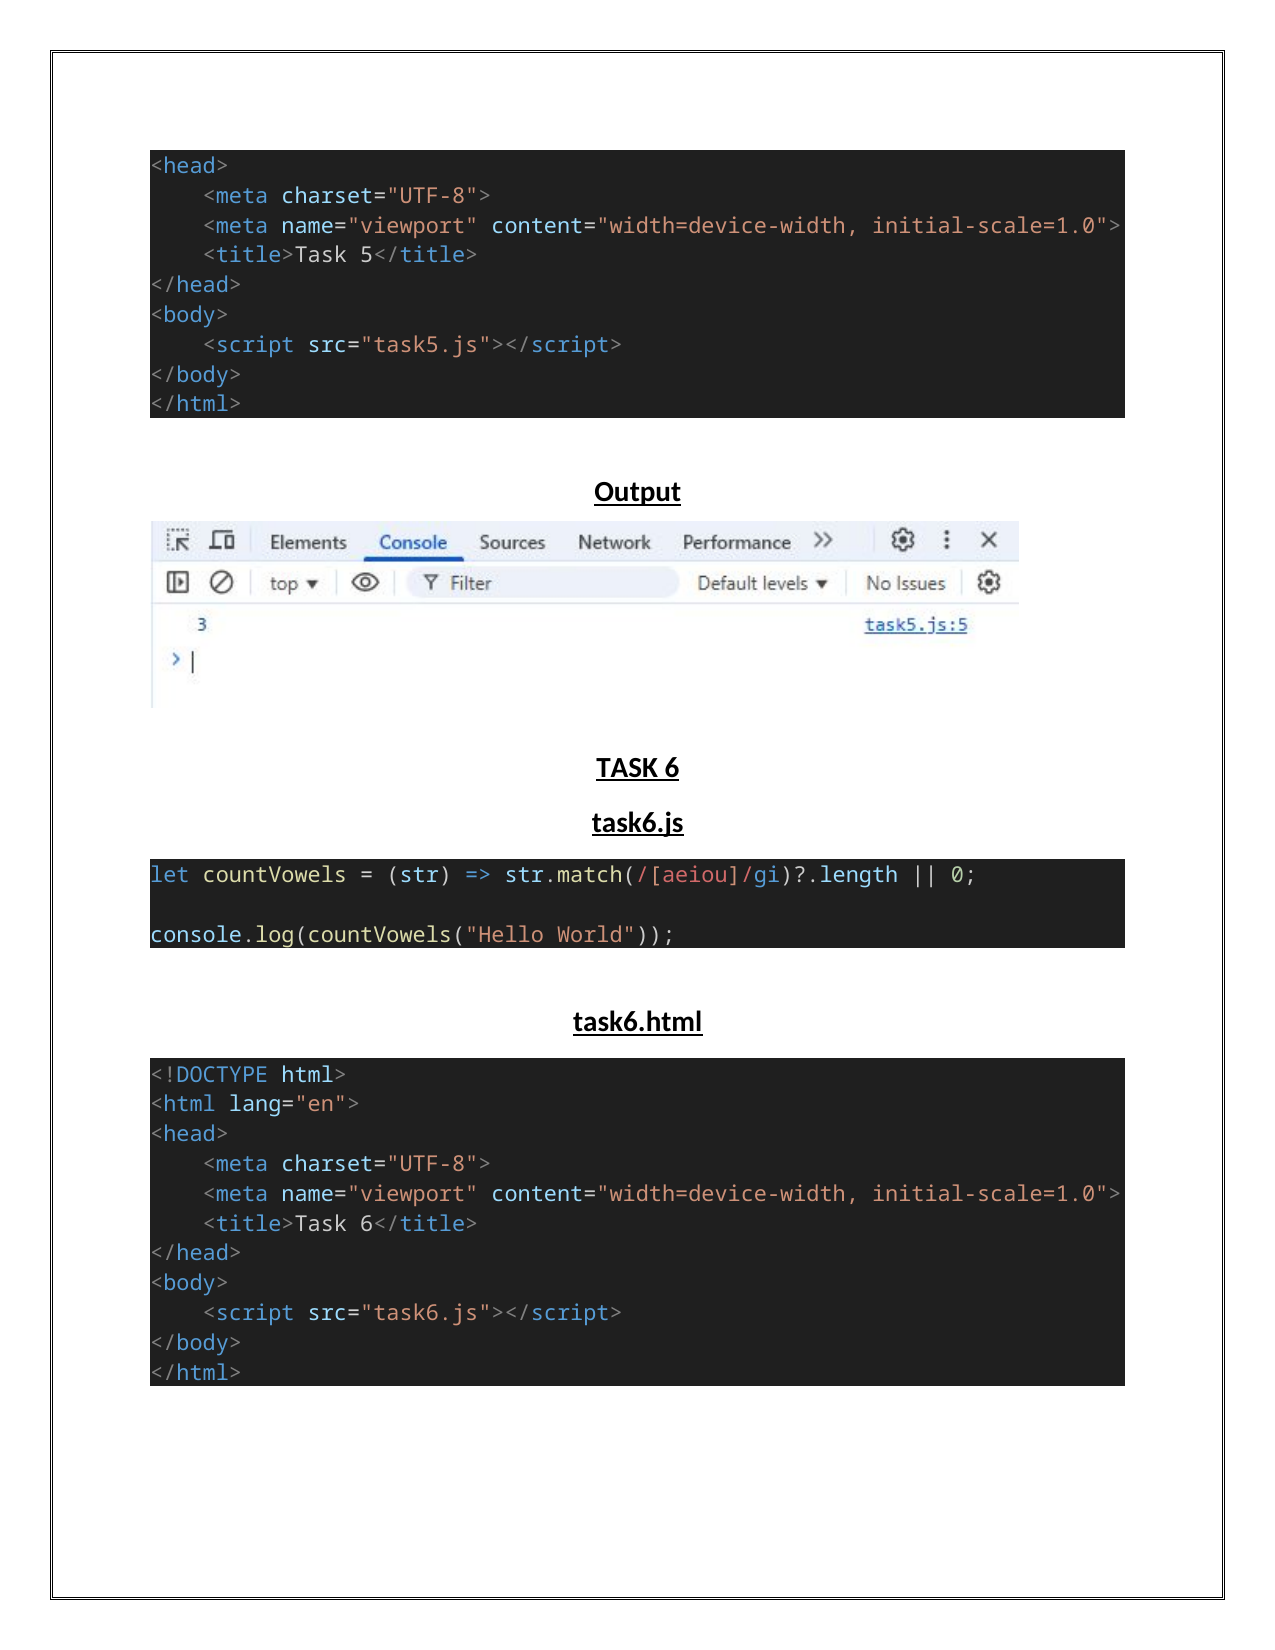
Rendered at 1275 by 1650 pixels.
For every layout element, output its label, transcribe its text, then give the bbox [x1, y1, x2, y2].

text <body> [150, 1267, 1125, 1297]
text </html> [150, 388, 1125, 418]
text <head> [150, 150, 1125, 180]
text <meta charset="UTF-8"> [150, 1148, 1125, 1178]
text <body> [150, 299, 1125, 329]
text <head> [150, 1118, 1125, 1148]
text <title>Task 5</title> [150, 239, 1125, 269]
text <script src="task5.js"></script> [150, 329, 1125, 358]
text <meta name="viewport" content="width=device-width, initial-scale=1.0"> [150, 1178, 1125, 1207]
text <meta name="viewport" content="width=device-width, initial-scale=1.0"> [150, 209, 1125, 239]
text <!DOCTYPE html> [150, 1058, 1125, 1088]
text task6.html [150, 1003, 1125, 1039]
text </html> [150, 1356, 1125, 1386]
text <meta charset="UTF-8"> [150, 180, 1125, 209]
text task6.js [150, 804, 1125, 839]
text let countVowels = (str) => str.match(/[aeiou]/gi)?.length || 0; [150, 859, 1125, 889]
picture [150, 521, 1019, 708]
text console.log(countVowels("Hello World")); [150, 918, 1125, 948]
text Output [150, 473, 1125, 509]
text </body> [150, 358, 1125, 388]
text </head> [150, 269, 1125, 299]
text <script src="task6.js"></script> [150, 1297, 1125, 1327]
text TASK 6 [150, 749, 1125, 784]
text </body> [150, 1327, 1125, 1356]
text </head> [150, 1237, 1125, 1267]
text <title>Task 6</title> [150, 1207, 1125, 1237]
text <html lang="en"> [150, 1088, 1125, 1118]
